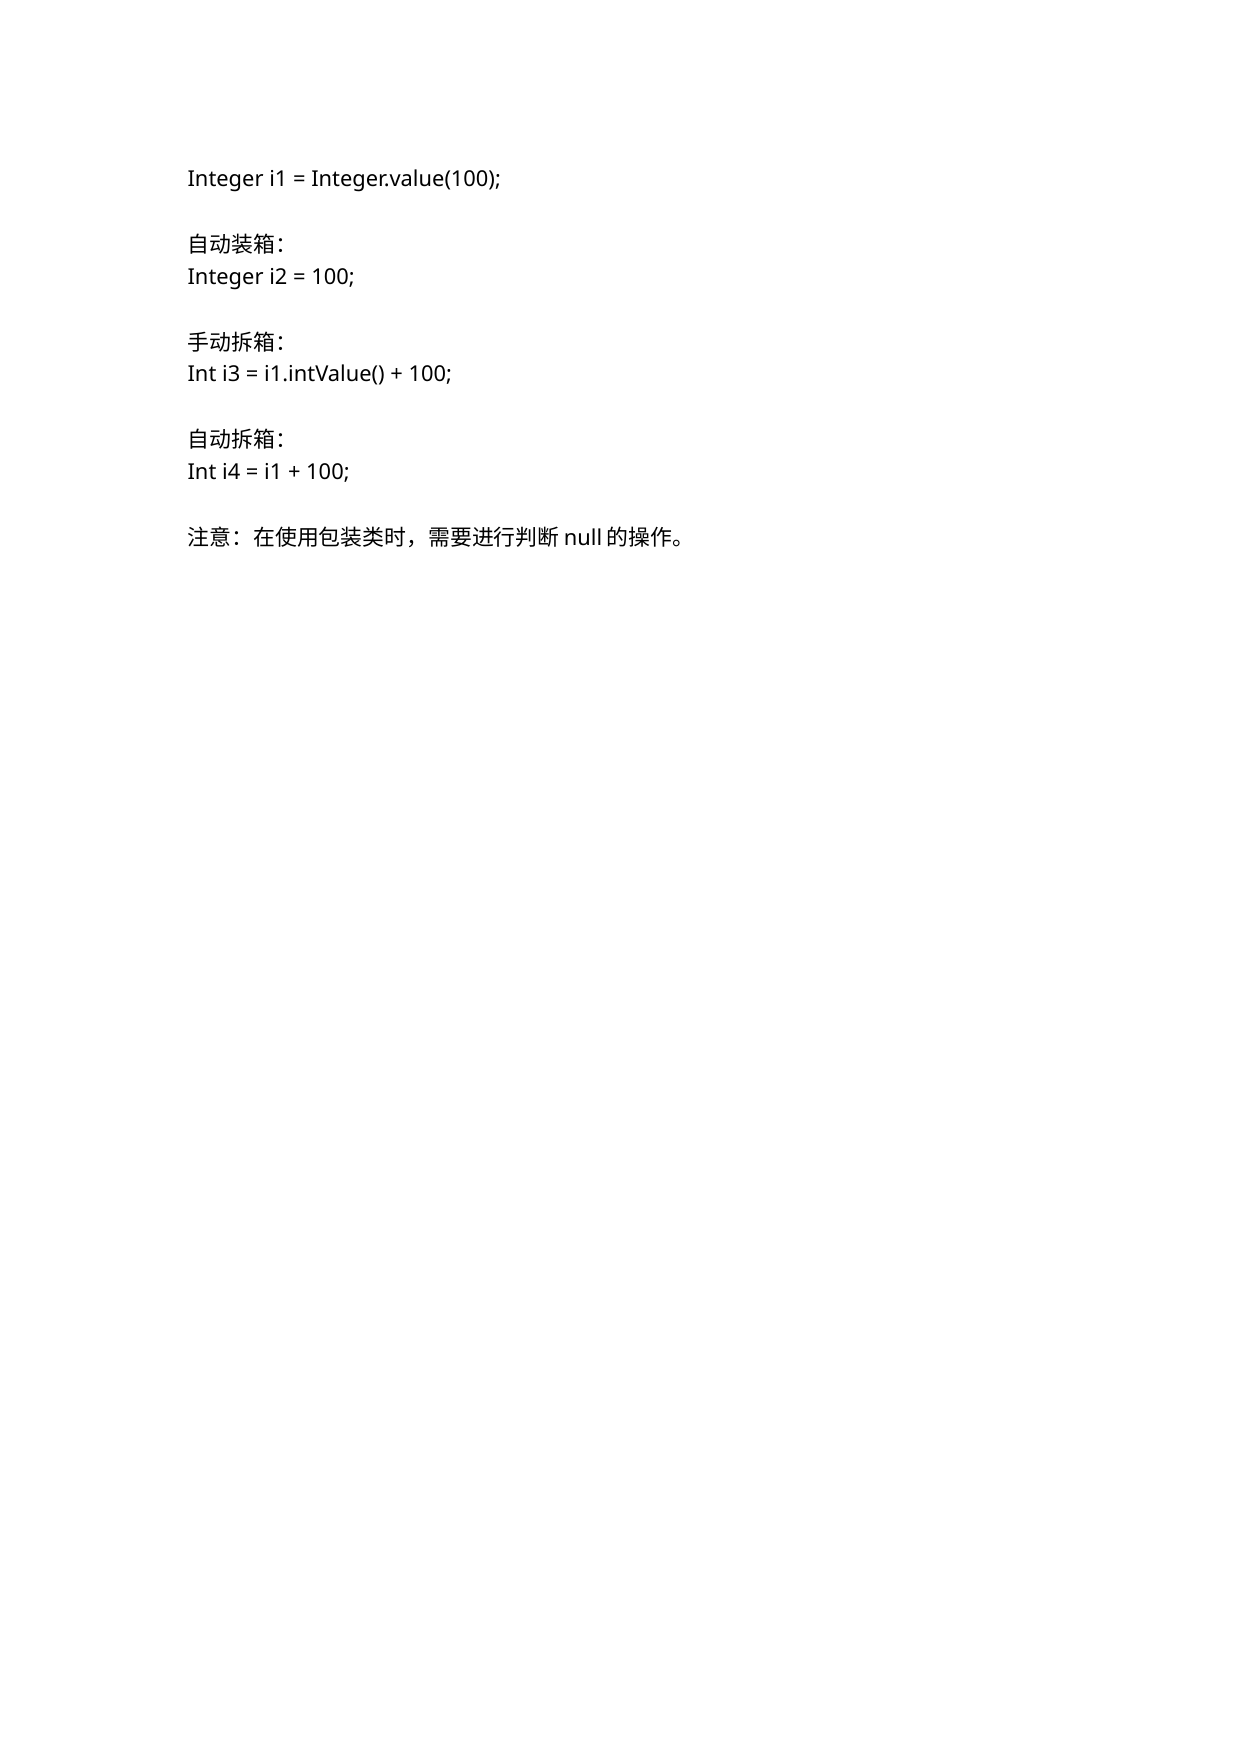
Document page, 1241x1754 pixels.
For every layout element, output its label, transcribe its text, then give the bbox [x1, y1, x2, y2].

text Int i3 = i1.intValue() + 100; [187, 357, 1053, 389]
text 手动拆箱： [187, 324, 1053, 357]
text 自动拆箱： [187, 422, 1053, 454]
text 自动装箱： [187, 227, 1053, 259]
text Integer i1 = Integer.value(100); [187, 162, 1053, 194]
text Integer i2 = 100; [187, 259, 1053, 292]
text Int i4 = i1 + 100; [187, 454, 1053, 487]
text 注意：在使用包装类时，需要进行判断null的操作。 [187, 519, 1053, 552]
